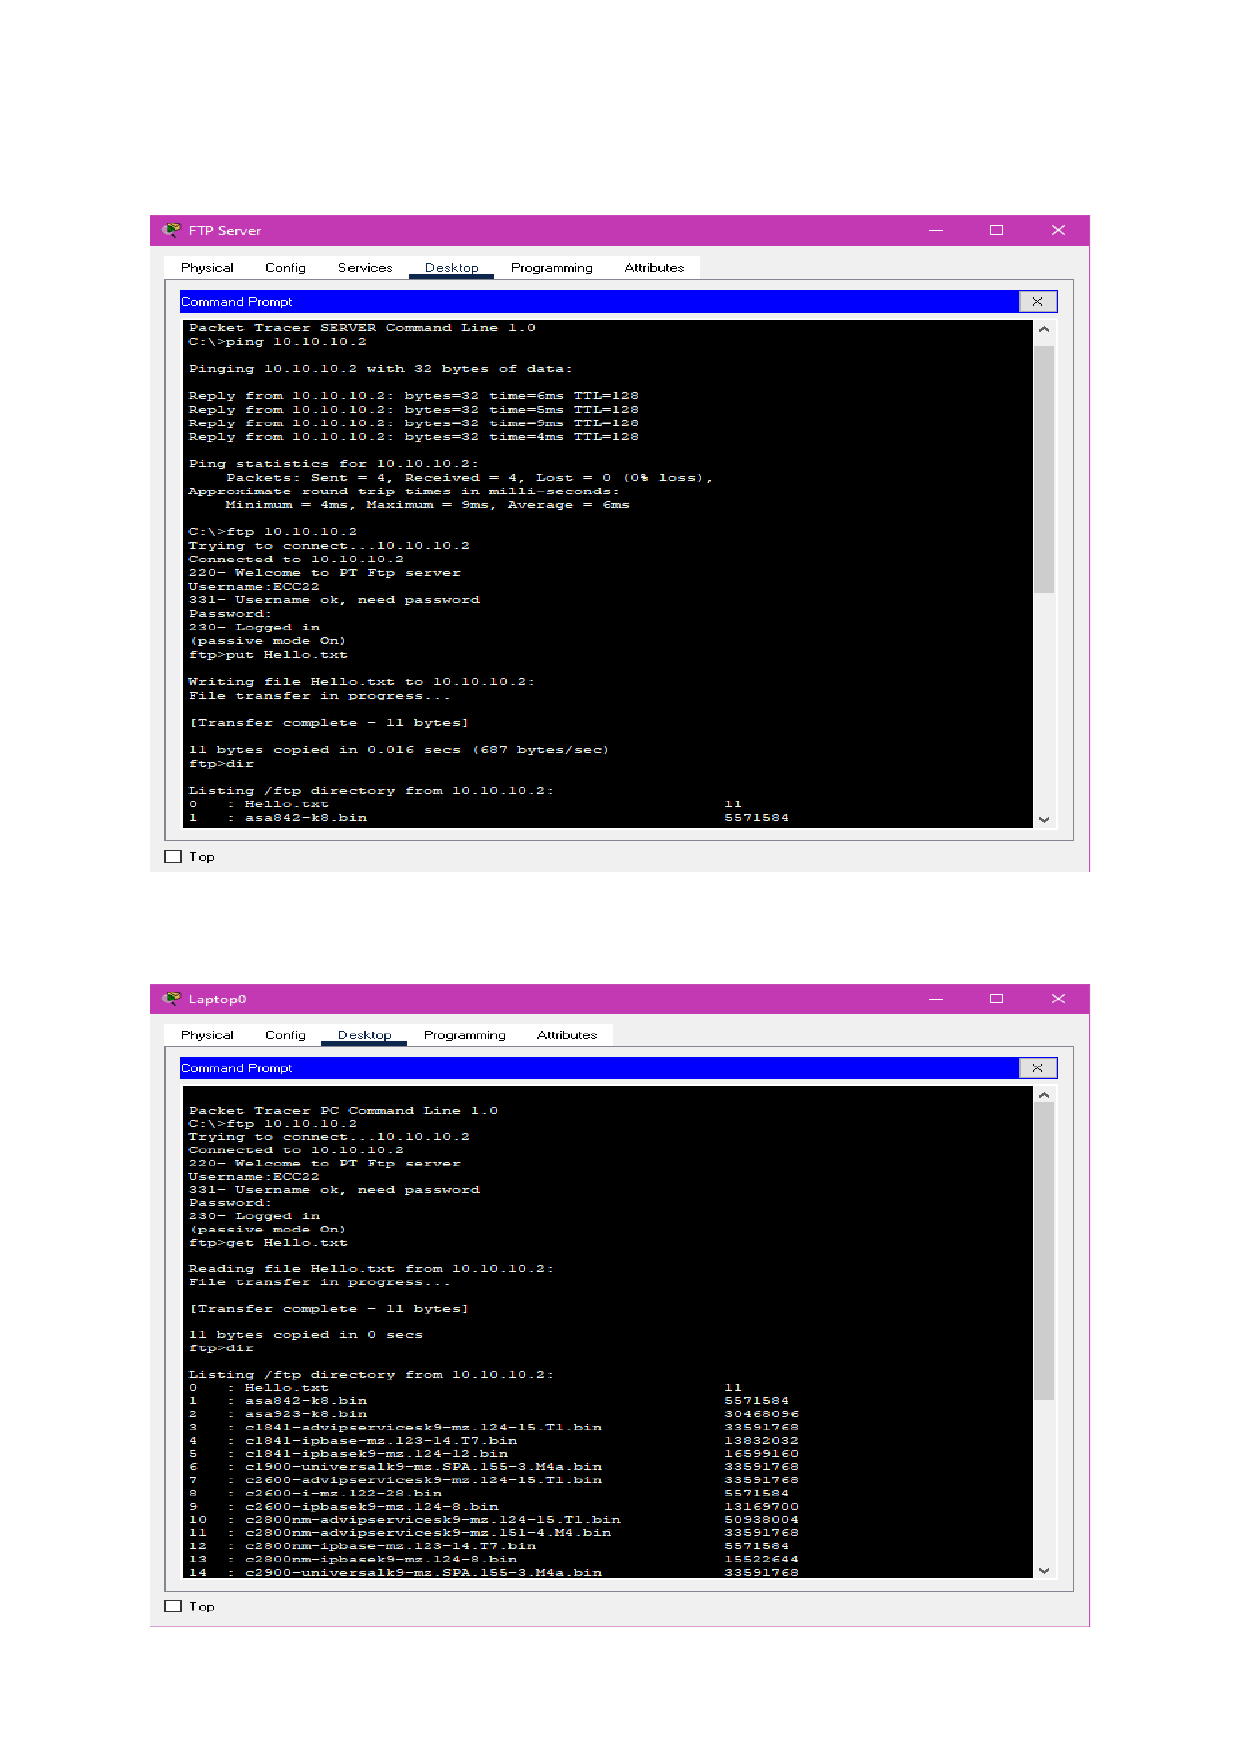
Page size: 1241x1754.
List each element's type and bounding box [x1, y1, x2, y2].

picture [150, 215, 1091, 872]
picture [150, 984, 1091, 1627]
